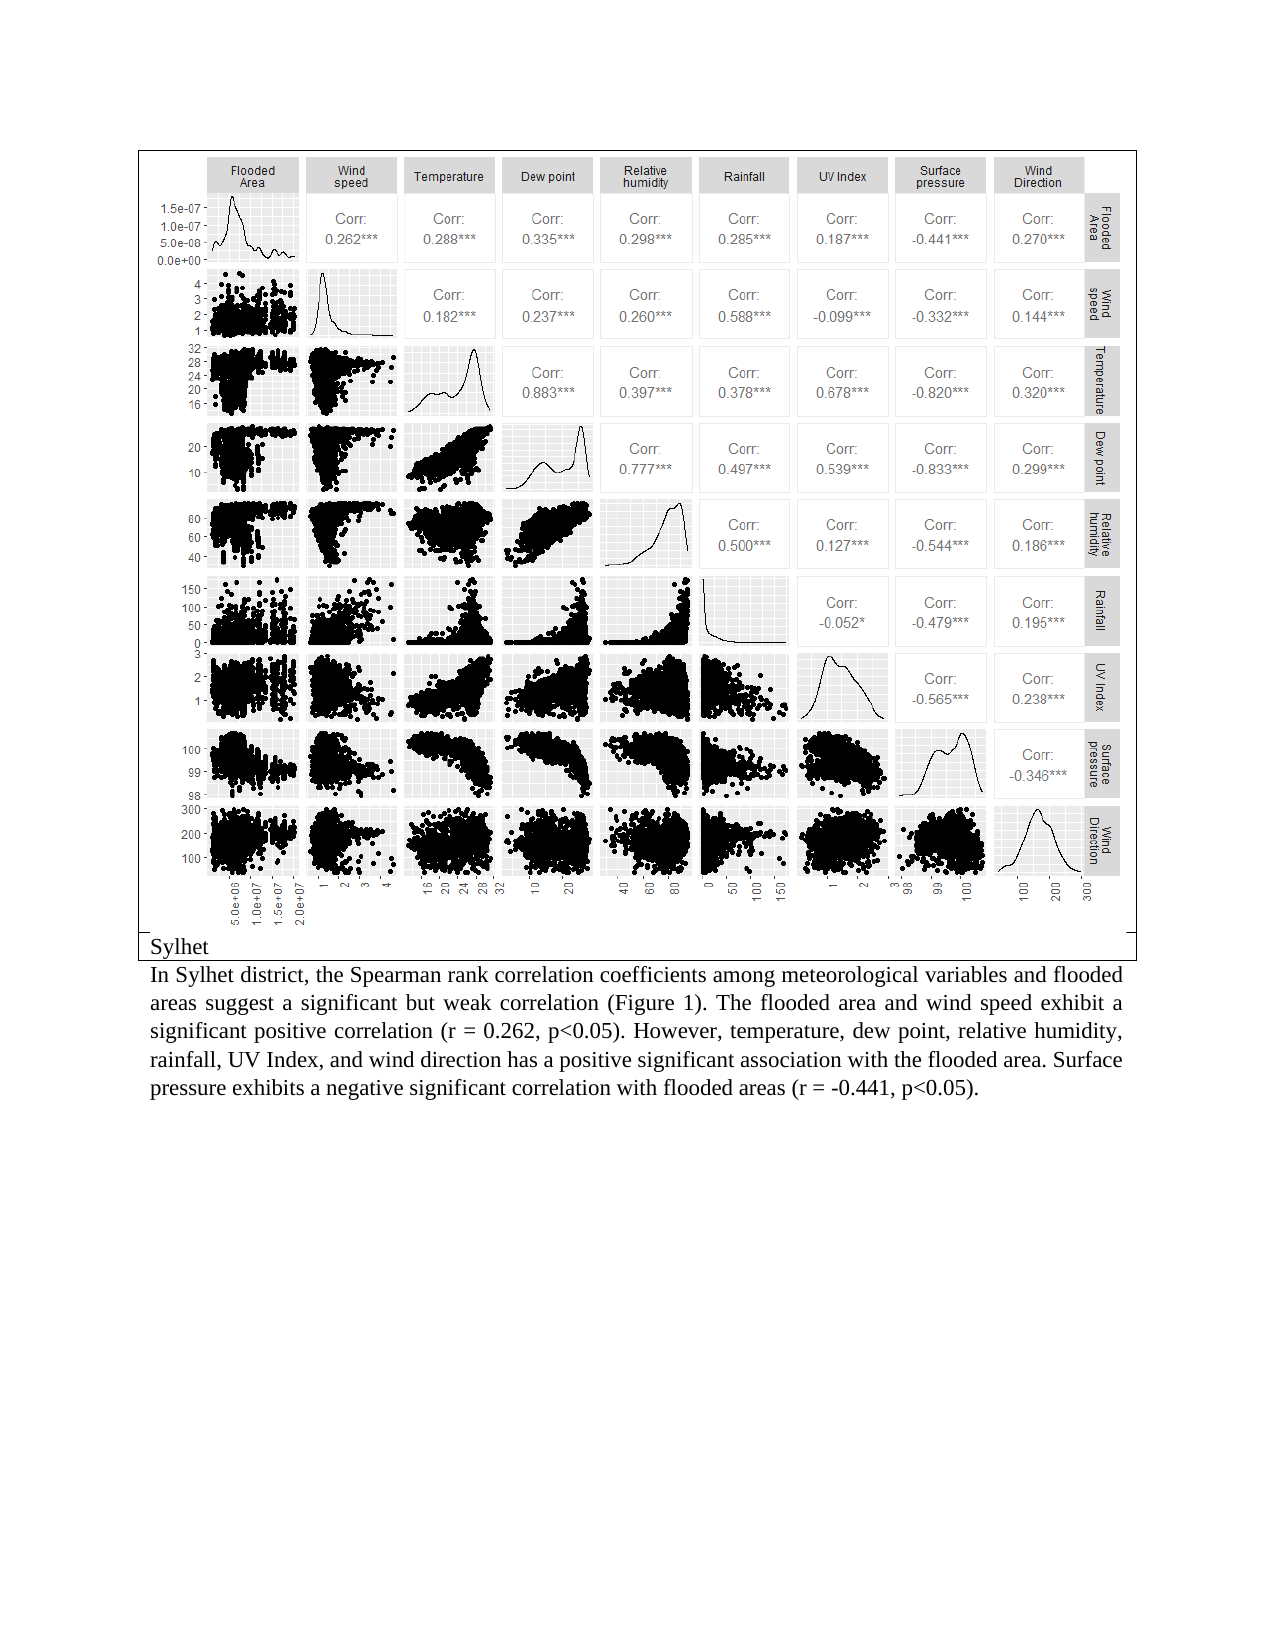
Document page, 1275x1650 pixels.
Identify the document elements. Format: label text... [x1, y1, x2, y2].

table_header [1127, 151, 1136, 932]
table_header [139, 151, 150, 932]
table_cell Sylhet [139, 933, 1136, 960]
text In Sylhet district, the Spearman rank correlation coefficients among meteorological variables and flooded areas suggest a significant but weak correlation (Figure 1). The flooded area and wind speed exhibit a significant positive correlation (r = 0.262, p<0.05). However, temperature, dew point, relative humidity, rainfall, UV Index, and wind direction has a positive significant association with the flooded area. Surface pressure exhibits a negative significant correlation with flooded areas (r = -0.441, p<0.05). [150, 961, 1125, 1101]
picture [150, 151, 1127, 933]
